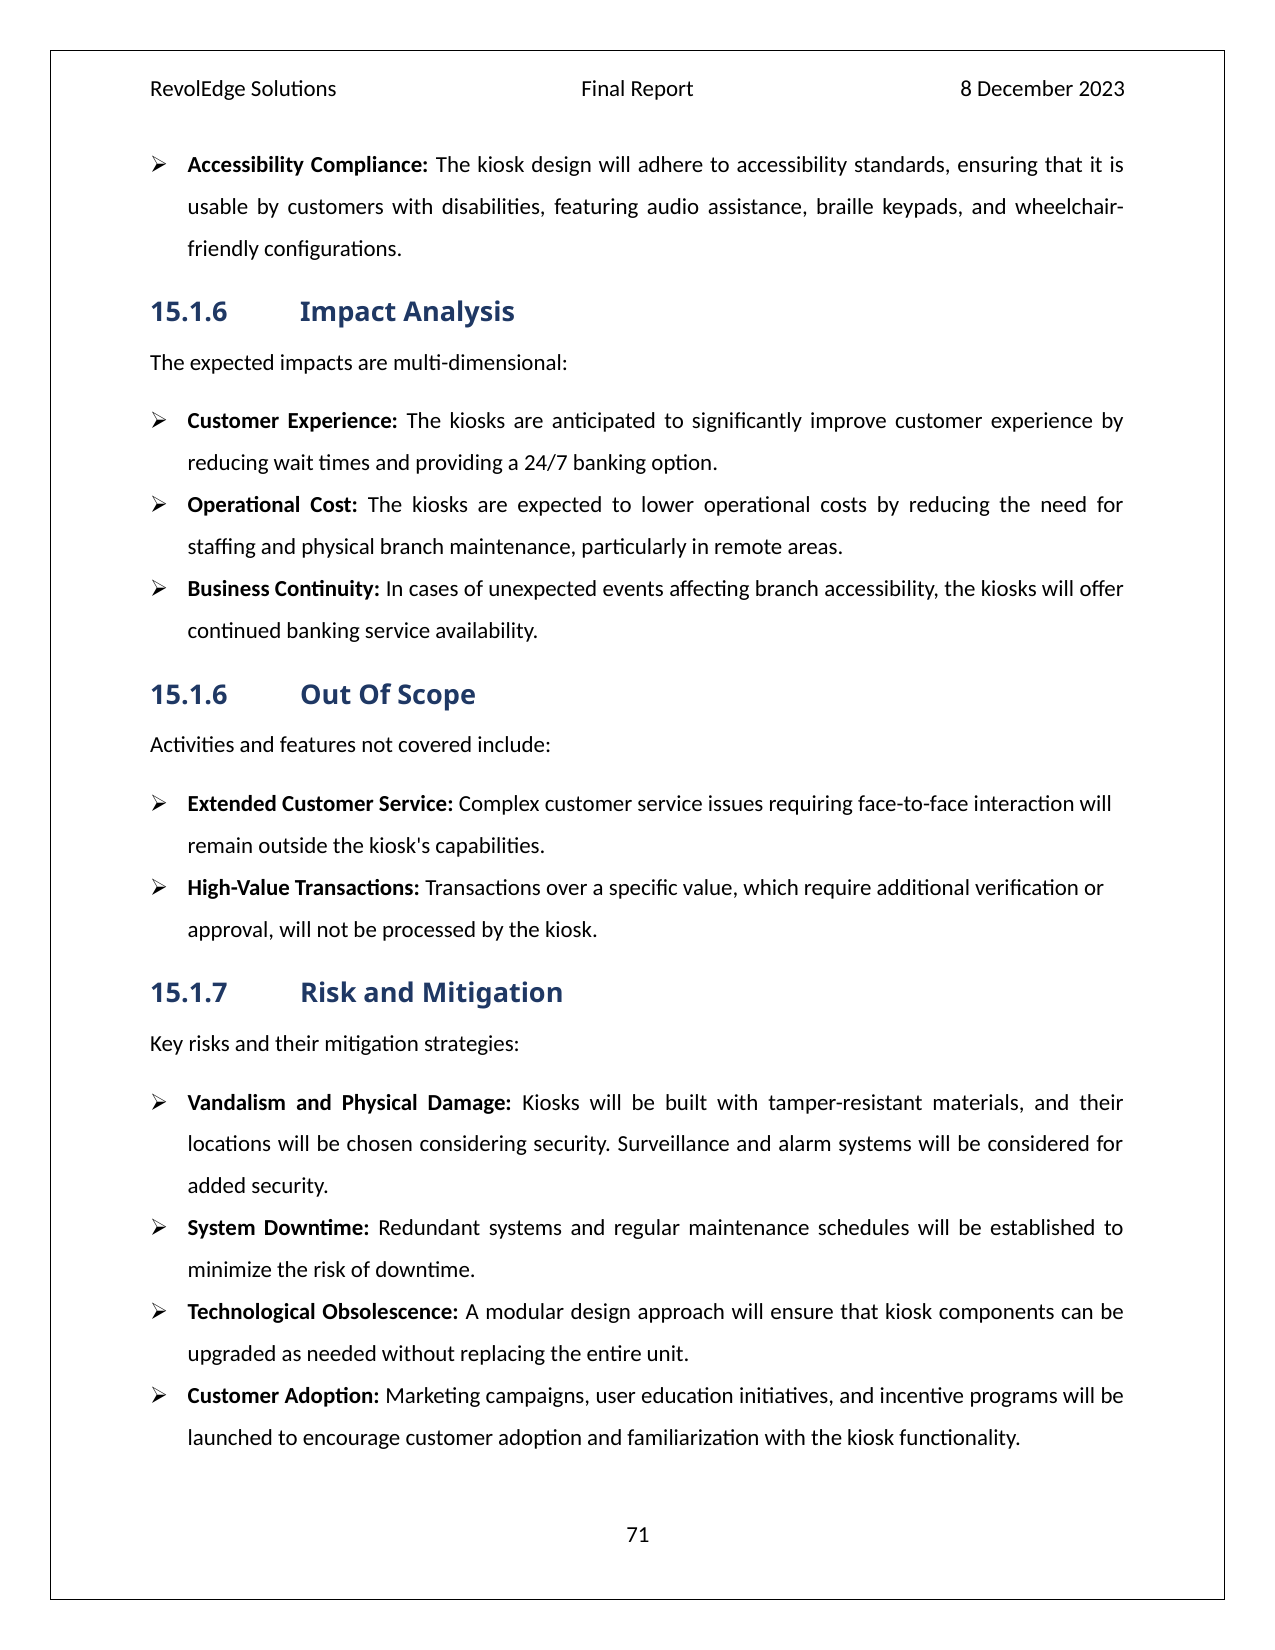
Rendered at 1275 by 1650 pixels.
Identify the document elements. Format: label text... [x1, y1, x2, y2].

list Extended Customer Service: Complex customer service issues requiring face-to-face interaction will remain outside the kiosk's capabilities. [150, 789, 1125, 859]
text Key risks and their mitigation strategies: [150, 1029, 1125, 1057]
list Customer Experience: The kiosks are anticipated to significantly improve customer experience by reducing wait times and providing a 24/7 banking option. [150, 407, 1125, 477]
list Business Continuity: In cases of unexpected events affecting branch accessibility, the kiosks will offer continued banking service availability. [150, 574, 1125, 644]
text The expected impacts are multi-dimensional: [150, 348, 1125, 376]
subtitle Impact Analysis [150, 293, 1125, 329]
list Vandalism and Physical Damage: Kiosks will be built with tamper-resistant materials, and their locations will be chosen considering security. Surveillance and alarm systems will be considered for added security. [150, 1088, 1125, 1199]
list Accessibility Compliance: The kiosk design will adhere to accessibility standards, ensuring that it is usable by customers with disabilities, featuring audio assistance, braille keypads, and wheelchair-friendly configurations. [150, 150, 1125, 262]
list Technological Obsolescence: A modular design approach will ensure that kiosk components can be upgraded as needed without replacing the entire unit. [150, 1297, 1125, 1367]
text Activities and features not covered include: [150, 730, 1125, 758]
subtitle Out Of Scope [150, 675, 1125, 712]
list Customer Adoption: Marketing campaigns, user education initiatives, and incentive programs will be launched to encourage customer adoption and familiarization with the kiosk functionality. [150, 1381, 1125, 1451]
subtitle Risk and Mitigation [150, 974, 1125, 1011]
list High-Value Transactions: Transactions over a specific value, which require additional verification or approval, will not be processed by the kiosk. [150, 873, 1125, 943]
list System Downtime: Redundant systems and regular maintenance schedules will be established to minimize the risk of downtime. [150, 1213, 1125, 1283]
list Operational Cost: The kiosks are expected to lower operational costs by reducing the need for staffing and physical branch maintenance, particularly in remote areas. [150, 491, 1125, 561]
